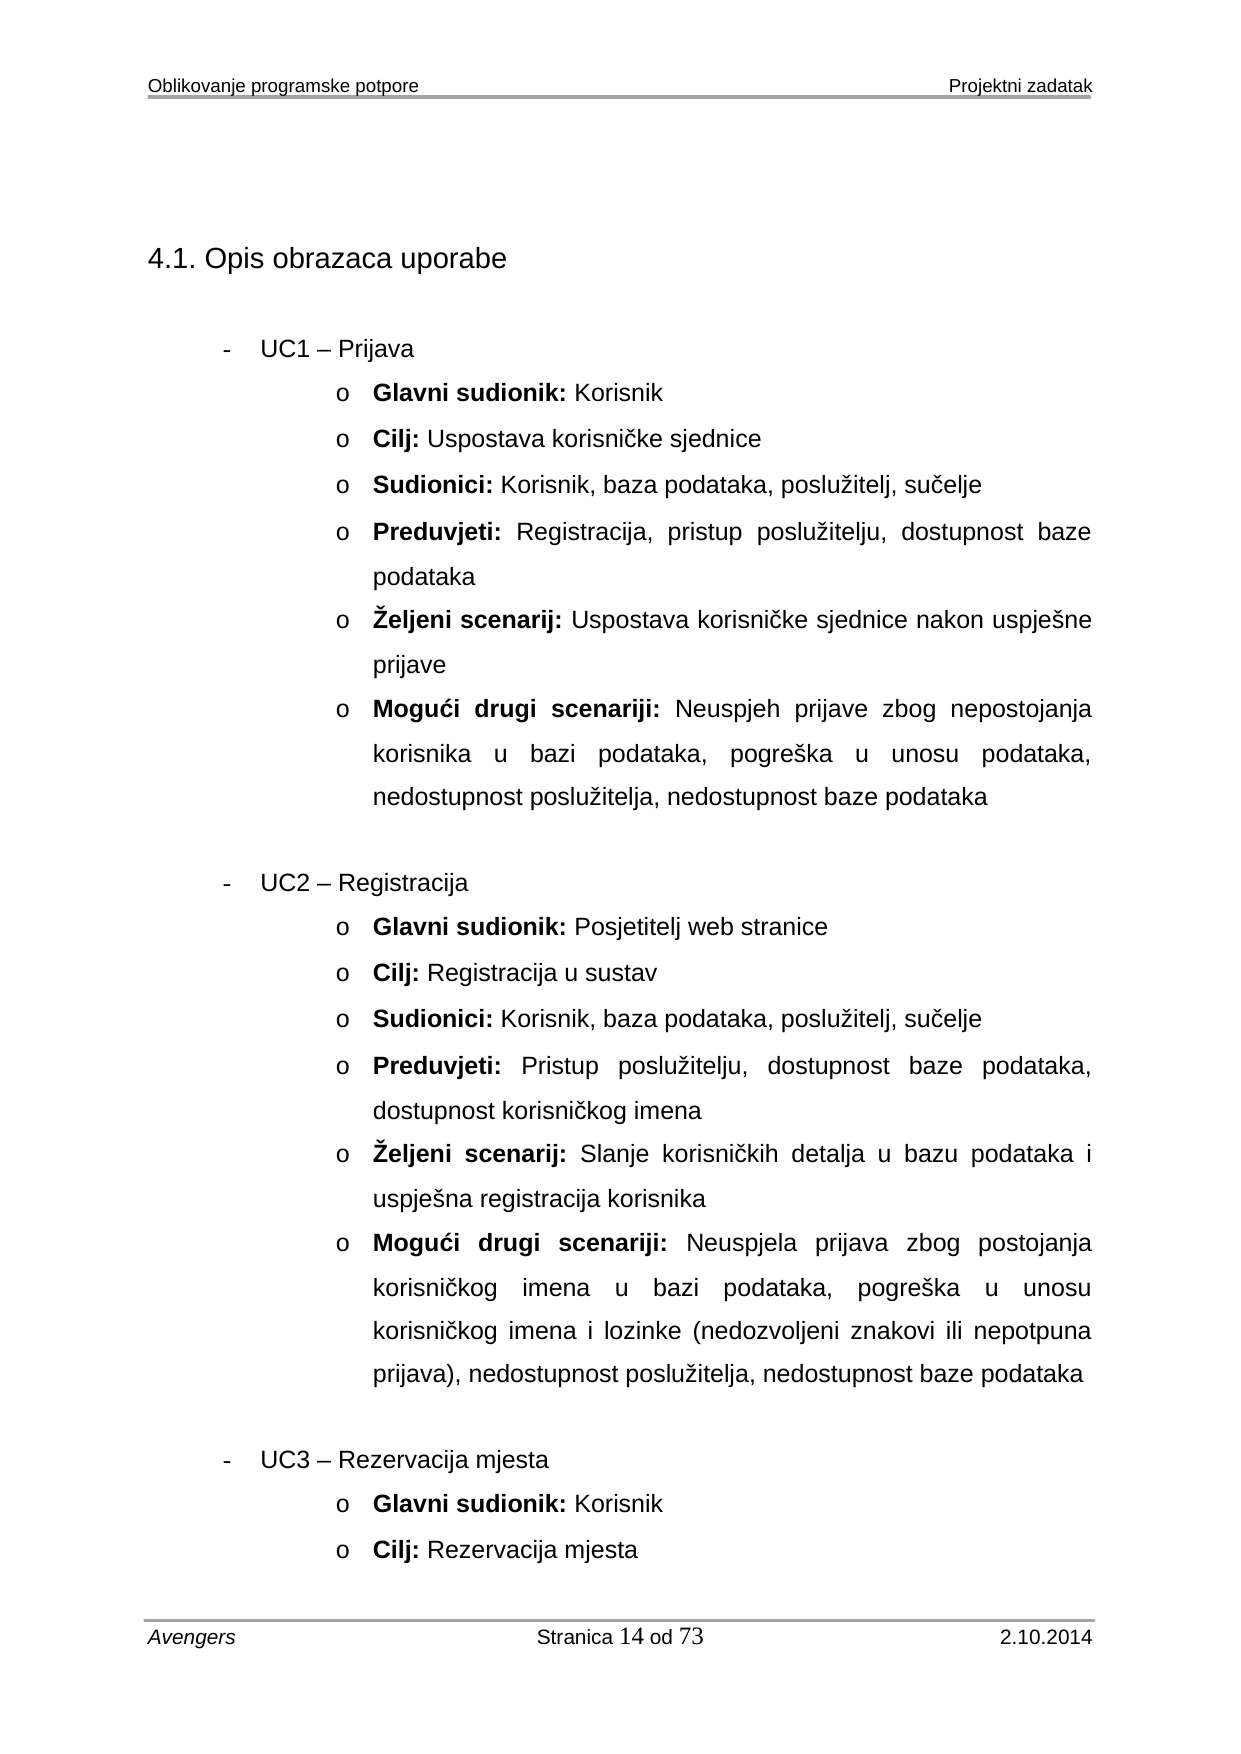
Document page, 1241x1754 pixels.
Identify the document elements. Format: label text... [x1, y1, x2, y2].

list Glavni sudionik: Korisnik [335, 378, 1093, 409]
list Glavni sudionik: Posjetitelj web stranice [335, 912, 1093, 942]
list Mogući drugi scenariji: Neuspjela prijava zbog postojanja korisničkog imena u bazi podataka, pogreška u unosu korisničkog imena i lozinke (nedozvoljeni znakovi ili nepotpuna prijava), nedostupnost poslužitelja, nedostupnost baze podataka [335, 1227, 1093, 1388]
list UC1 – Prijava [223, 334, 1093, 363]
list Sudionici: Korisnik, baza podataka, poslužitelj, sučelje [335, 1004, 1093, 1035]
list Željeni scenarij: Uspostava korisničke sjednice nakon uspješne prijave [335, 605, 1093, 679]
list Sudionici: Korisnik, baza podataka, poslužitelj, sučelje [335, 470, 1093, 501]
list Željeni scenarij: Slanje korisničkih detalja u bazu podataka i uspješna registracija korisnika [335, 1139, 1093, 1213]
text 4.1. Opis obrazaca uporabe [148, 241, 1093, 274]
list Glavni sudionik: Korisnik [335, 1488, 1093, 1519]
list Cilj: Rezervacija mjesta [335, 1535, 1093, 1566]
list UC2 – Registracija [223, 868, 1093, 897]
list Preduvjeti: Registracija, pristup poslužitelju, dostupnost baze podataka [335, 517, 1093, 591]
list Mogući drugi scenariji: Neuspjeh prijave zbog nepostojanja korisnika u bazi podataka, pogreška u unosu podataka, nedostupnost poslužitelja, nedostupnost baze podataka [335, 694, 1093, 811]
picture [147, 95, 1092, 99]
list Cilj: Registracija u sustav [335, 958, 1093, 989]
list UC3 – Rezervacija mjesta [223, 1445, 1093, 1474]
list Cilj: Uspostava korisničke sjednice [335, 424, 1093, 455]
list Preduvjeti: Pristup poslužitelju, dostupnost baze podataka, dostupnost korisničkog imena [335, 1051, 1093, 1125]
